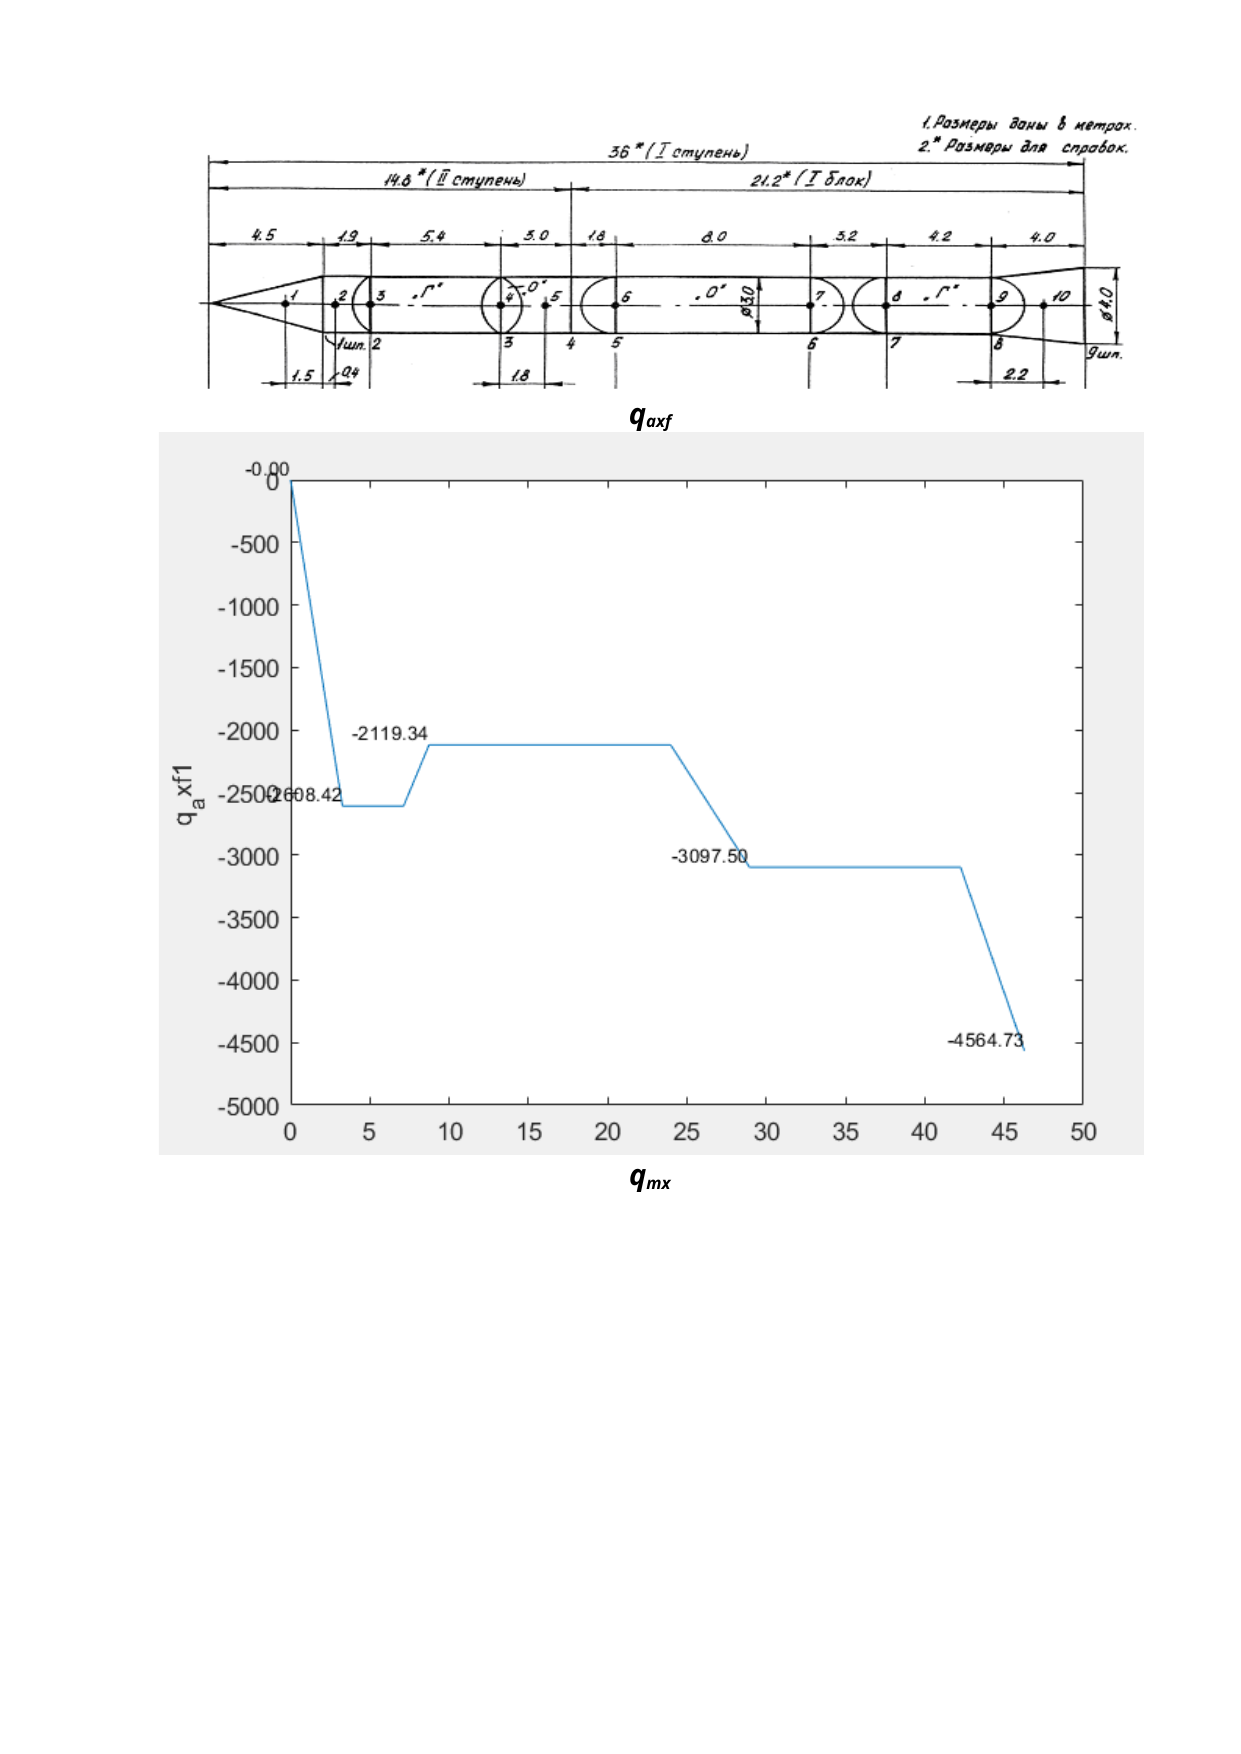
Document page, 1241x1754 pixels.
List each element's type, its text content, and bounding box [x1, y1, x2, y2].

text qaxf [121, 393, 1182, 433]
text qmx [121, 1154, 1182, 1194]
picture [177, 112, 1141, 394]
picture [158, 432, 1144, 1155]
